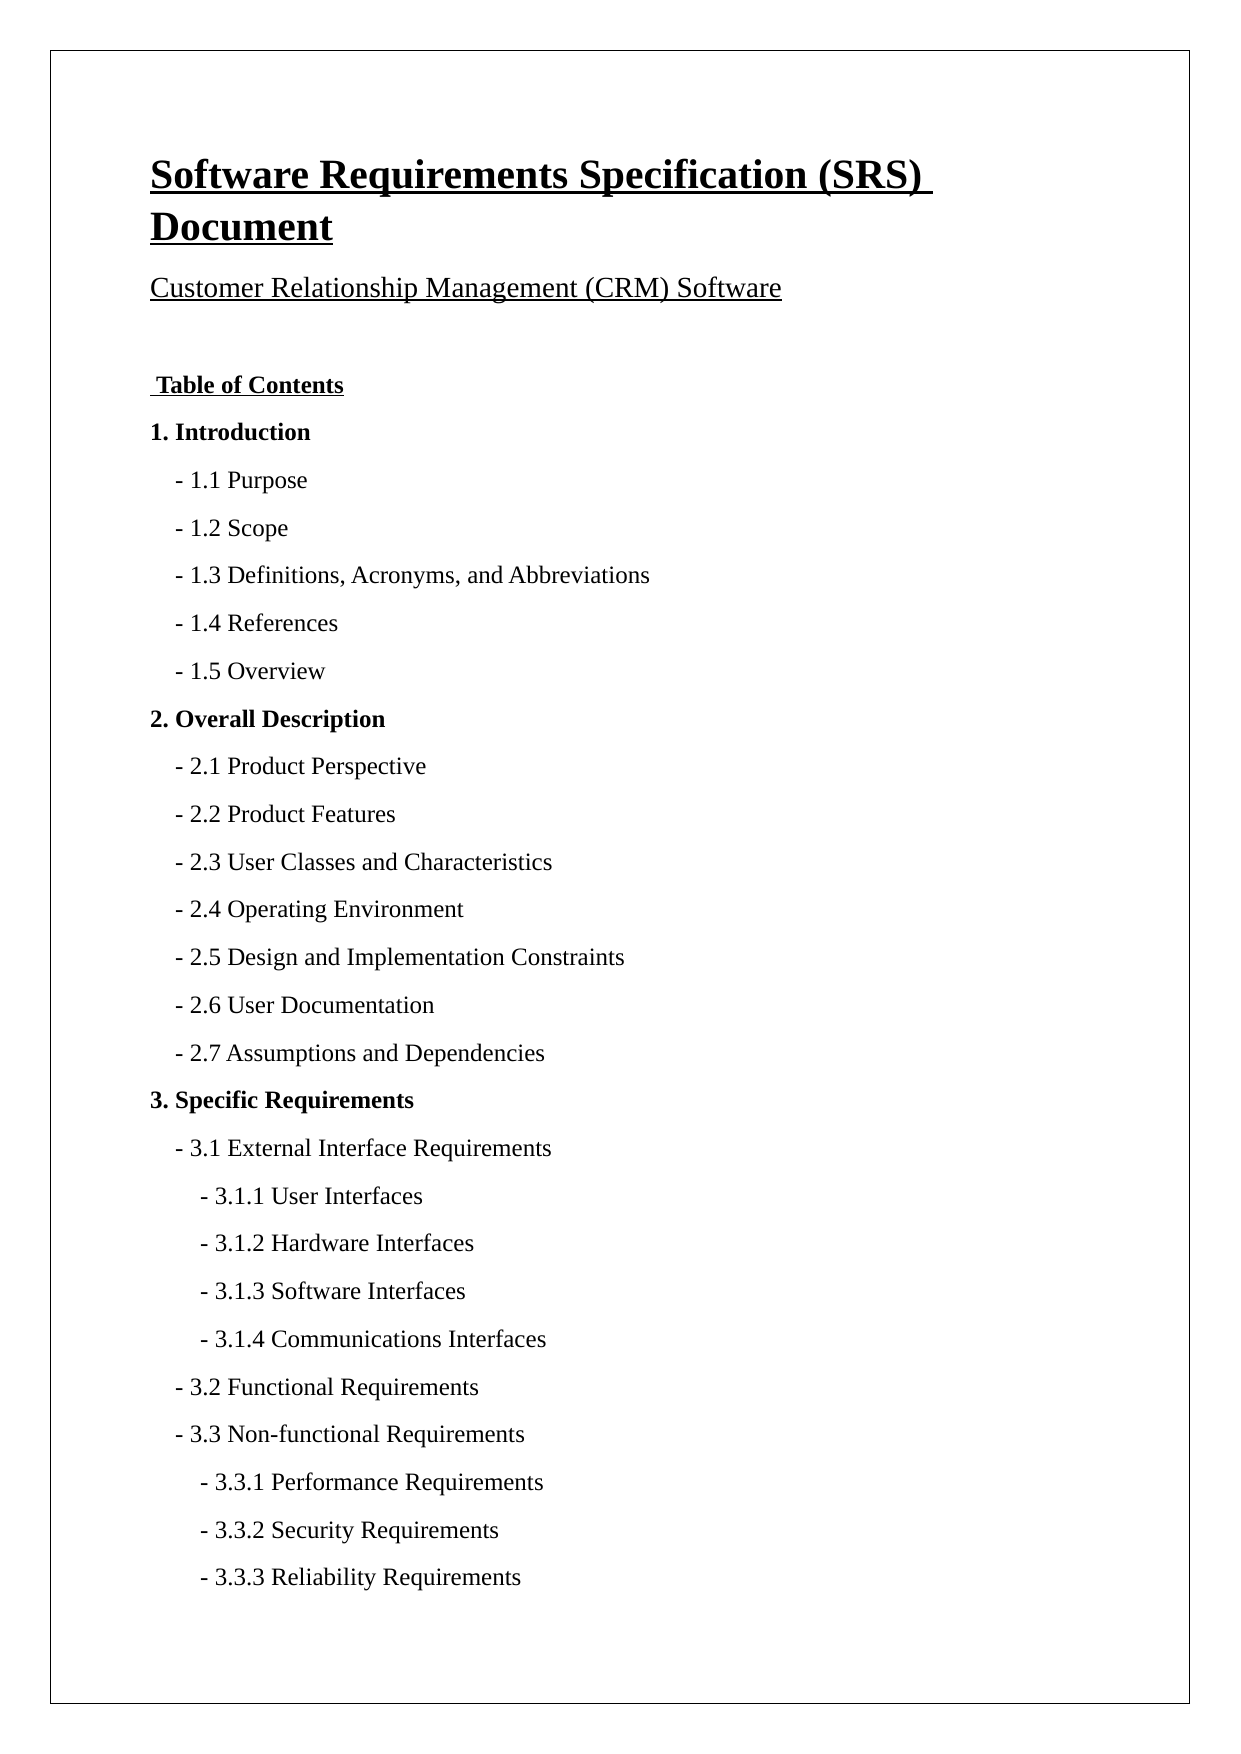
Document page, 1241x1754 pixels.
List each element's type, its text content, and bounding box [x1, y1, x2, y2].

text - 1.5 Overview [150, 656, 1090, 685]
text - 2.5 Design and Implementation Constraints [150, 942, 1090, 971]
text - 3.3.1 Performance Requirements [150, 1467, 1090, 1496]
text - 3.3.3 Reliability Requirements [150, 1562, 1090, 1591]
text 3. Specific Requirements [150, 1085, 1090, 1114]
text - 2.1 Product Perspective [150, 751, 1090, 780]
text - 3.3 Non-functional Requirements [150, 1419, 1090, 1448]
text - 3.2 Functional Requirements [150, 1372, 1090, 1400]
text - 3.1.4 Communications Interfaces [150, 1324, 1090, 1353]
text 1. Introduction [150, 417, 1090, 446]
text - 3.1.1 User Interfaces [150, 1181, 1090, 1209]
text Customer Relationship Management (CRM) Software [150, 270, 1090, 303]
text - 2.3 User Classes and Characteristics [150, 847, 1090, 876]
text - 1.3 Definitions, Acronyms, and Abbreviations [150, 561, 1090, 589]
text Table of Contents [150, 370, 1090, 398]
text 2. Overall Description [150, 704, 1090, 732]
text - 1.4 References [150, 608, 1090, 637]
text - 2.6 User Documentation [150, 990, 1090, 1019]
text - 2.2 Product Features [150, 799, 1090, 828]
text - 1.2 Scope [150, 513, 1090, 542]
text - 2.4 Operating Environment [150, 894, 1090, 923]
text - 3.1 External Interface Requirements [150, 1133, 1090, 1162]
text - 1.1 Purpose [150, 465, 1090, 494]
text - 3.1.2 Hardware Interfaces [150, 1228, 1090, 1257]
text - 3.3.2 Security Requirements [150, 1515, 1090, 1543]
text - 3.1.3 Software Interfaces [150, 1276, 1090, 1305]
text - 2.7 Assumptions and Dependencies [150, 1038, 1090, 1066]
text Software Requirements Specification (SRS) Document [150, 150, 1090, 249]
